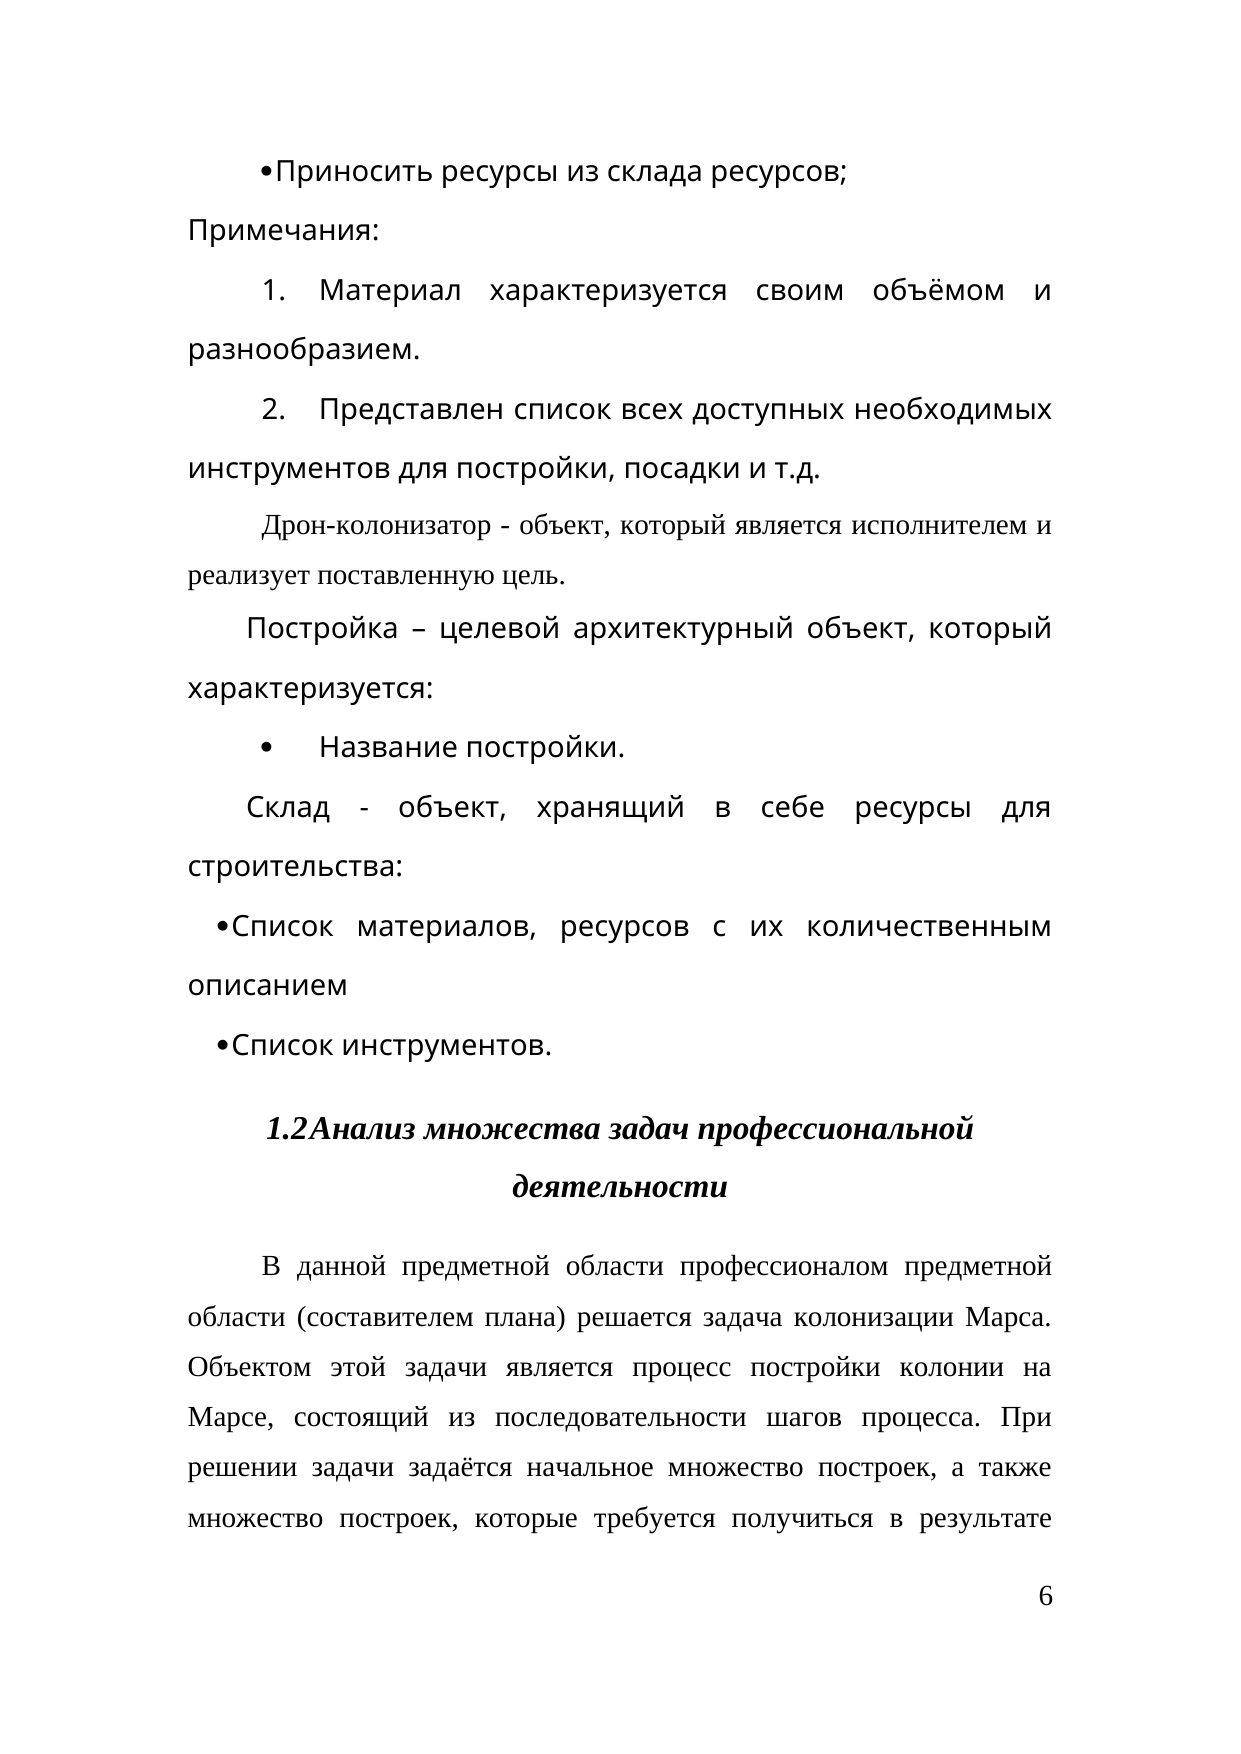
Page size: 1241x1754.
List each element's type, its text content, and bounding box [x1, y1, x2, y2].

text Постройка – целевой архитектурный объект, который характеризуется: [187, 607, 1053, 707]
list Приносить ресурсы из склада ресурсов; [187, 150, 1053, 190]
list Название постройки. [187, 726, 1053, 766]
subtitle Анализ множества задач профессиональной деятельности [187, 1108, 1053, 1204]
text Дрон-колонизатор - объект, который является исполнителем и реализует поставленную цель. [187, 507, 1053, 591]
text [187, 1248, 1053, 1533]
list Список материалов, ресурсов с их количественным описанием [187, 905, 1053, 1004]
list Список инструментов. [187, 1024, 1053, 1063]
list Примечания: [187, 209, 1053, 249]
list Материал характеризуется своим объёмом и разнообразием. [187, 269, 1053, 368]
text Склад - объект, хранящий в себе ресурсы для строительства: [187, 786, 1053, 885]
list Представлен список всех доступных необходимых инструментов для постройки, посадки и т.д. [187, 388, 1053, 487]
